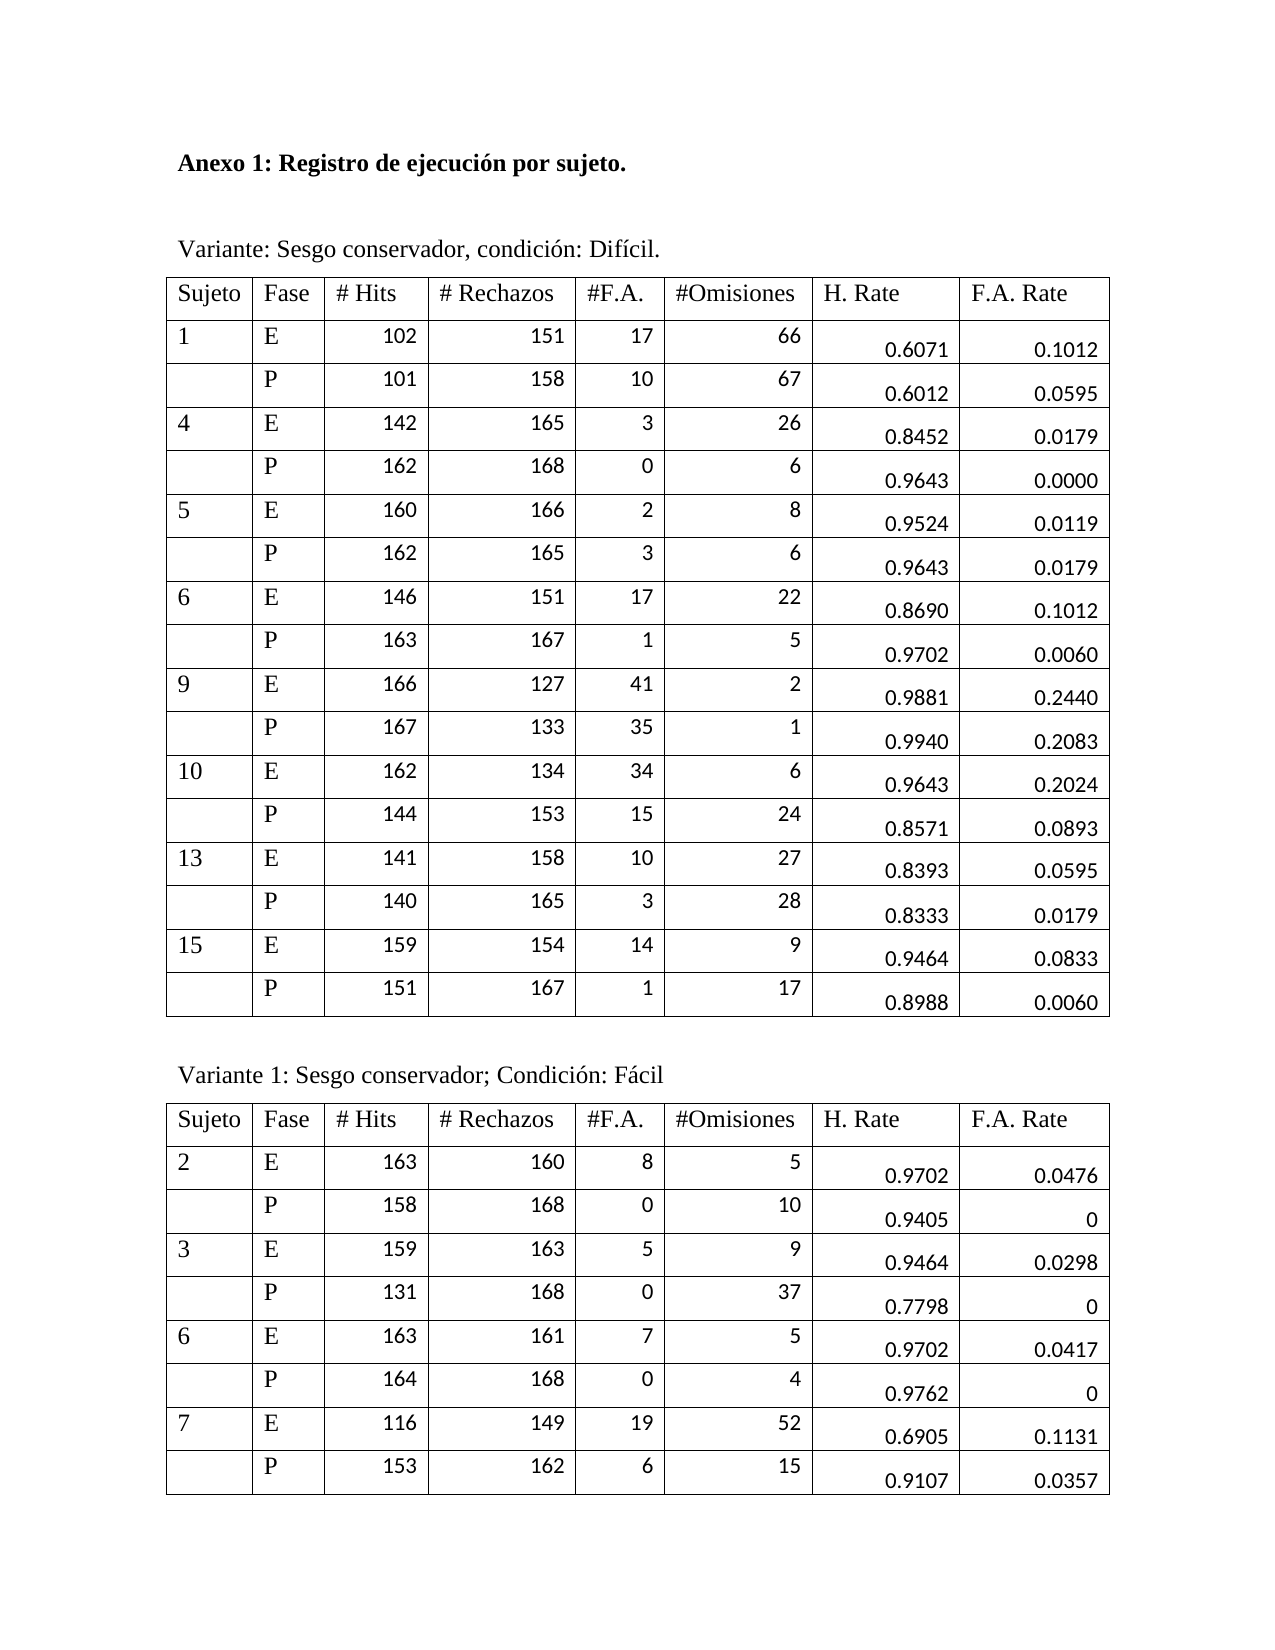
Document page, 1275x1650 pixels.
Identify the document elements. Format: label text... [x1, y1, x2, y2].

table_cell E [253, 930, 324, 972]
table_cell 0.9702 [813, 1147, 959, 1189]
table_cell [167, 712, 252, 755]
table_cell P [253, 364, 324, 407]
table_cell 158 [429, 364, 575, 407]
table_cell P [253, 538, 324, 581]
table_cell 0 [576, 1190, 664, 1233]
table_cell 10 [576, 843, 664, 885]
table_cell 5 [665, 1321, 812, 1363]
text Anexo 1: Registro de ejecución por sujeto. [177, 148, 1098, 176]
table_cell 151 [429, 582, 575, 624]
table_header # Hits [325, 1104, 428, 1146]
table_cell E [253, 1321, 324, 1363]
table_cell 127 [429, 669, 575, 711]
table_cell P [253, 451, 324, 494]
table_cell [167, 1277, 252, 1320]
table_cell 2 [665, 669, 812, 711]
table_cell 3 [167, 1234, 252, 1276]
table_cell 7 [576, 1321, 664, 1363]
table_cell 0.0595 [960, 364, 1109, 407]
table_cell 9 [167, 669, 252, 711]
table_cell 1 [576, 625, 664, 668]
table_cell 6 [167, 1321, 252, 1363]
table_cell 3 [576, 886, 664, 929]
table_cell 0.0000 [960, 451, 1109, 494]
table_header # Rechazos [429, 278, 575, 320]
table_cell 0.0417 [960, 1321, 1109, 1363]
table_cell 4 [665, 1364, 812, 1407]
table_header # Hits [325, 278, 428, 320]
text Variante: Sesgo conservador, condición: Difícil. [177, 234, 1098, 263]
table_cell P [253, 712, 324, 755]
table_cell 159 [325, 1234, 428, 1276]
table_header #F.A. [576, 278, 664, 320]
table_cell 34 [576, 756, 664, 798]
table_cell 0.9940 [813, 712, 959, 755]
table_cell 167 [429, 625, 575, 668]
table_cell 158 [429, 843, 575, 885]
table_cell 0.1012 [960, 321, 1109, 363]
table_cell 131 [325, 1277, 428, 1320]
table_cell [167, 451, 252, 494]
table_cell 165 [429, 886, 575, 929]
table_cell [167, 886, 252, 929]
table_cell 5 [167, 495, 252, 537]
table_cell 165 [429, 538, 575, 581]
table_cell 144 [325, 799, 428, 842]
table_cell 6 [576, 1451, 664, 1494]
table_cell P [253, 973, 324, 1016]
table_cell E [253, 582, 324, 624]
table_cell [167, 1190, 252, 1233]
table_cell 0.1012 [960, 582, 1109, 624]
table_cell 0 [960, 1277, 1109, 1320]
table_cell 6 [665, 756, 812, 798]
table_cell 0 [960, 1364, 1109, 1407]
table_cell 0.0060 [960, 973, 1109, 1016]
table_cell 0.9643 [813, 538, 959, 581]
table_cell 0.8333 [813, 886, 959, 929]
table_cell 6 [665, 538, 812, 581]
table_cell 3 [576, 538, 664, 581]
table_cell E [253, 843, 324, 885]
table_cell 166 [429, 495, 575, 537]
table_cell 168 [429, 1364, 575, 1407]
table_cell 5 [665, 625, 812, 668]
table_cell 15 [665, 1451, 812, 1494]
table_cell 10 [167, 756, 252, 798]
table_cell 0.6905 [813, 1408, 959, 1450]
table_cell P [253, 1451, 324, 1494]
table_cell P [253, 1364, 324, 1407]
table_cell 0.2083 [960, 712, 1109, 755]
table_cell 6 [665, 451, 812, 494]
table_cell 0 [576, 1364, 664, 1407]
table_cell [167, 1364, 252, 1407]
table_cell 0.0298 [960, 1234, 1109, 1276]
table_cell 0.9464 [813, 1234, 959, 1276]
table_header Fase [253, 278, 324, 320]
table_cell E [253, 321, 324, 363]
table_cell 0.0179 [960, 886, 1109, 929]
table_cell 0.0357 [960, 1451, 1109, 1494]
table_cell 0 [960, 1190, 1109, 1233]
table_cell 167 [429, 973, 575, 1016]
table_cell 52 [665, 1408, 812, 1450]
table_cell 0.9702 [813, 1321, 959, 1363]
text Variante 1: Sesgo conservador; Condición: Fácil [177, 1060, 1098, 1089]
table_header Sujeto [167, 1104, 252, 1146]
table_cell 5 [576, 1234, 664, 1276]
table_header H. Rate [813, 278, 959, 320]
table_cell 67 [665, 364, 812, 407]
table_header H. Rate [813, 1104, 959, 1146]
table_cell 66 [665, 321, 812, 363]
table_cell 6 [167, 582, 252, 624]
table_header Sujeto [167, 278, 252, 320]
table_cell 0 [576, 1277, 664, 1320]
table_cell 1 [665, 712, 812, 755]
table_cell 0.2440 [960, 669, 1109, 711]
table_cell 141 [325, 843, 428, 885]
table_cell [167, 538, 252, 581]
table_cell 167 [325, 712, 428, 755]
table_cell 0.9643 [813, 756, 959, 798]
table_cell 5 [665, 1147, 812, 1189]
table_cell 168 [429, 451, 575, 494]
table_cell 163 [325, 625, 428, 668]
table_cell 2 [167, 1147, 252, 1189]
table_cell 149 [429, 1408, 575, 1450]
table_cell 4 [167, 408, 252, 450]
table_cell P [253, 886, 324, 929]
table_header F.A. Rate [960, 1104, 1109, 1146]
table_cell 8 [665, 495, 812, 537]
table_cell 7 [167, 1408, 252, 1450]
table_cell 10 [665, 1190, 812, 1233]
table_cell 140 [325, 886, 428, 929]
table_cell 0.9405 [813, 1190, 959, 1233]
table_cell 161 [429, 1321, 575, 1363]
table_cell P [253, 799, 324, 842]
table_cell 162 [325, 538, 428, 581]
table_cell 27 [665, 843, 812, 885]
table_cell 0.0060 [960, 625, 1109, 668]
table_cell 0.0595 [960, 843, 1109, 885]
table_cell P [253, 1190, 324, 1233]
table_header F.A. Rate [960, 278, 1109, 320]
table_cell P [253, 625, 324, 668]
table_cell [167, 973, 252, 1016]
table_cell 8 [576, 1147, 664, 1189]
table_cell 0.0179 [960, 408, 1109, 450]
table_cell 0.7798 [813, 1277, 959, 1320]
table_cell 28 [665, 886, 812, 929]
table_cell P [253, 1277, 324, 1320]
table_cell [167, 1451, 252, 1494]
table_cell 19 [576, 1408, 664, 1450]
table_cell 162 [325, 756, 428, 798]
table_cell 0.1131 [960, 1408, 1109, 1450]
table_cell 133 [429, 712, 575, 755]
table_cell 163 [325, 1321, 428, 1363]
table_cell 0.9881 [813, 669, 959, 711]
table_cell 0.9762 [813, 1364, 959, 1407]
table_header # Rechazos [429, 1104, 575, 1146]
table_cell 0.0119 [960, 495, 1109, 537]
table_cell [167, 625, 252, 668]
table_cell 162 [429, 1451, 575, 1494]
table_cell 0.9107 [813, 1451, 959, 1494]
table_cell 162 [325, 451, 428, 494]
table_cell 2 [576, 495, 664, 537]
table_cell 0.8571 [813, 799, 959, 842]
table_cell 37 [665, 1277, 812, 1320]
table_cell 164 [325, 1364, 428, 1407]
table_cell [167, 364, 252, 407]
table_cell 0.0893 [960, 799, 1109, 842]
table_cell 14 [576, 930, 664, 972]
table_cell 3 [576, 408, 664, 450]
table_cell 146 [325, 582, 428, 624]
table_cell 134 [429, 756, 575, 798]
table_cell 9 [665, 1234, 812, 1276]
table_cell 142 [325, 408, 428, 450]
table_cell E [253, 1234, 324, 1276]
table_cell 0.0833 [960, 930, 1109, 972]
table_cell 41 [576, 669, 664, 711]
table_cell 0.6071 [813, 321, 959, 363]
table_cell 0.8452 [813, 408, 959, 450]
table_cell 168 [429, 1277, 575, 1320]
table_cell 15 [167, 930, 252, 972]
table_cell E [253, 669, 324, 711]
table_cell 160 [325, 495, 428, 537]
table_cell E [253, 495, 324, 537]
table_cell 0.9702 [813, 625, 959, 668]
table_cell E [253, 1408, 324, 1450]
table_cell 1 [576, 973, 664, 1016]
table_header Fase [253, 1104, 324, 1146]
table_cell 0 [576, 451, 664, 494]
table_cell 166 [325, 669, 428, 711]
table_cell E [253, 756, 324, 798]
table_cell 0.8393 [813, 843, 959, 885]
table_cell 0.9464 [813, 930, 959, 972]
table_cell 163 [325, 1147, 428, 1189]
table_cell 0.0179 [960, 538, 1109, 581]
table_header #Omisiones [665, 1104, 812, 1146]
table_cell 159 [325, 930, 428, 972]
table_cell 151 [429, 321, 575, 363]
table_cell 116 [325, 1408, 428, 1450]
table_cell 24 [665, 799, 812, 842]
table_cell 0.9643 [813, 451, 959, 494]
table_cell 163 [429, 1234, 575, 1276]
table_cell 17 [576, 582, 664, 624]
table_cell 151 [325, 973, 428, 1016]
table_cell E [253, 1147, 324, 1189]
table_cell 0.8690 [813, 582, 959, 624]
table_cell 1 [167, 321, 252, 363]
table_cell 9 [665, 930, 812, 972]
table_cell 17 [576, 321, 664, 363]
table_cell 160 [429, 1147, 575, 1189]
table_cell 165 [429, 408, 575, 450]
table_cell E [253, 408, 324, 450]
table_cell 22 [665, 582, 812, 624]
table_cell 13 [167, 843, 252, 885]
table_cell 0.9524 [813, 495, 959, 537]
table_cell 17 [665, 973, 812, 1016]
table_cell 102 [325, 321, 428, 363]
table_cell [167, 799, 252, 842]
table_cell 168 [429, 1190, 575, 1233]
table_header #F.A. [576, 1104, 664, 1146]
table_cell 35 [576, 712, 664, 755]
table_cell 158 [325, 1190, 428, 1233]
table_cell 0.2024 [960, 756, 1109, 798]
table_cell 0.0476 [960, 1147, 1109, 1189]
table_cell 153 [325, 1451, 428, 1494]
table_cell 10 [576, 364, 664, 407]
table_cell 0.8988 [813, 973, 959, 1016]
table_cell 101 [325, 364, 428, 407]
table_cell 154 [429, 930, 575, 972]
table_cell 0.6012 [813, 364, 959, 407]
table_cell 15 [576, 799, 664, 842]
table_header #Omisiones [665, 278, 812, 320]
table_cell 26 [665, 408, 812, 450]
table_cell 153 [429, 799, 575, 842]
